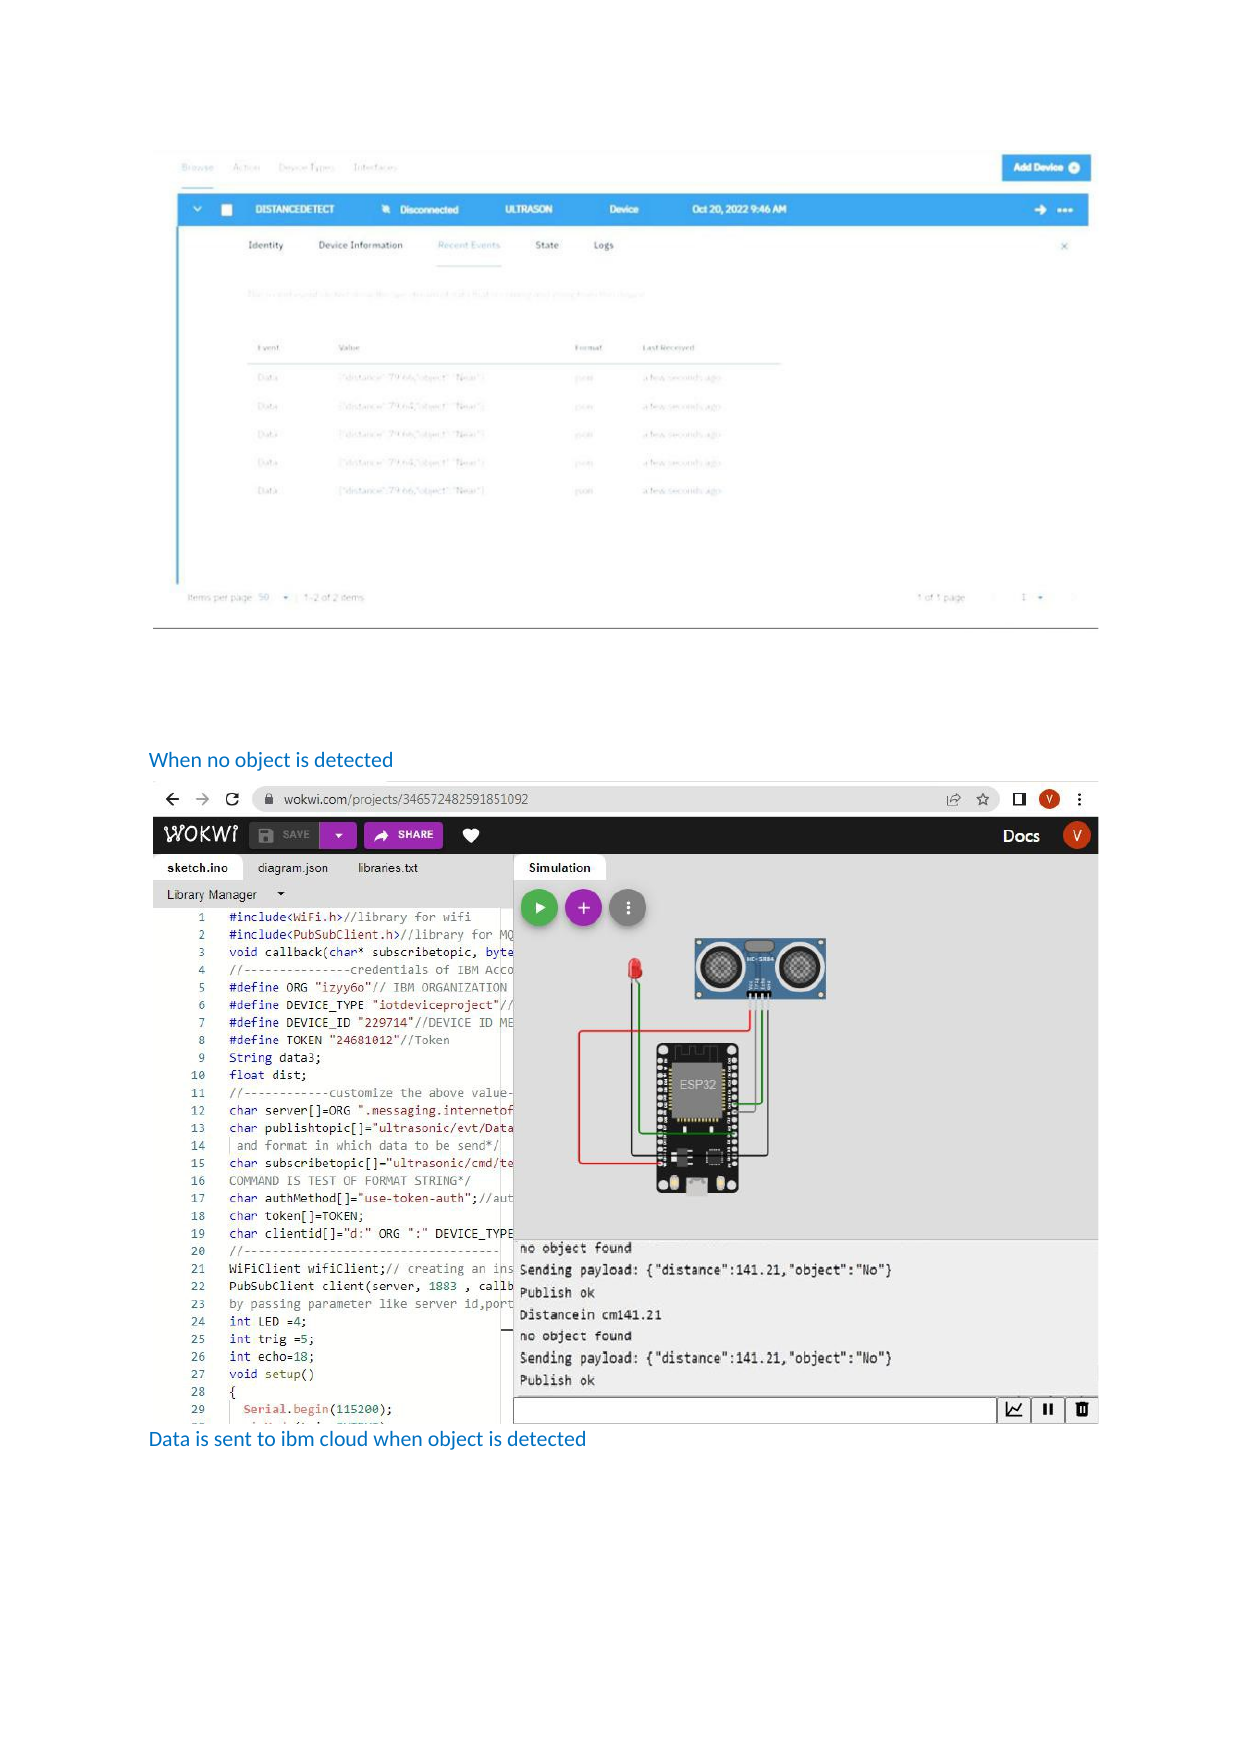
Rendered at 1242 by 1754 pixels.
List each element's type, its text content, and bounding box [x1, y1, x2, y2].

text Data is sent to ibm cloud when object is detected [148, 1426, 1092, 1452]
picture [153, 781, 1099, 1424]
text When no object is detected [148, 746, 1092, 772]
picture [153, 150, 1099, 633]
